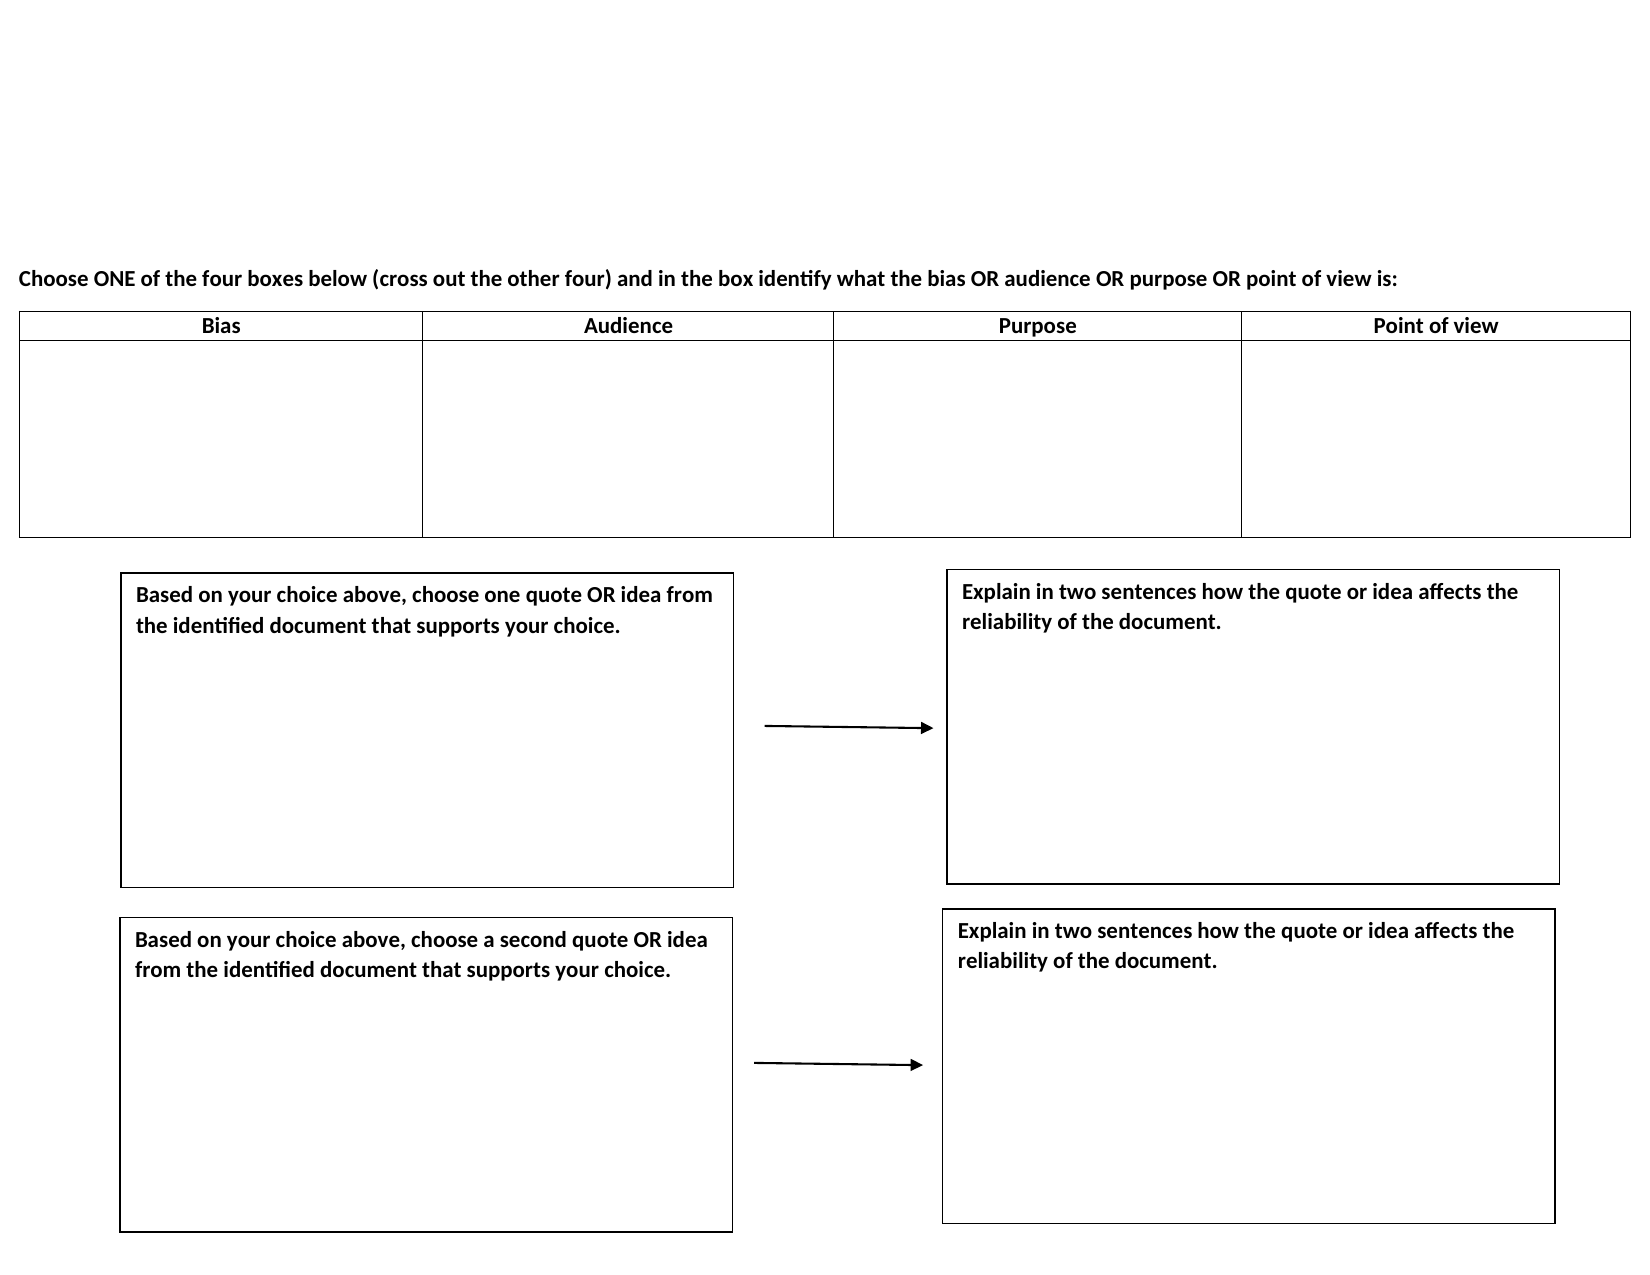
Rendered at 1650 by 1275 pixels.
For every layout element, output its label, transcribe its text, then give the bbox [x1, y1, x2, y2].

table_cell [1242, 341, 1630, 537]
table_cell [834, 341, 1241, 537]
table_header Purpose [834, 312, 1241, 340]
table_header Bias [20, 312, 422, 340]
table_cell [20, 341, 422, 537]
table_cell [423, 341, 833, 537]
table_header Audience [423, 312, 833, 340]
table_header Point of view [1242, 312, 1630, 340]
text Choose ONE of the four boxes below (cross out the other four) and in the box identify what the bias OR audience OR purpose OR point of view is: [19, 9, 1631, 292]
